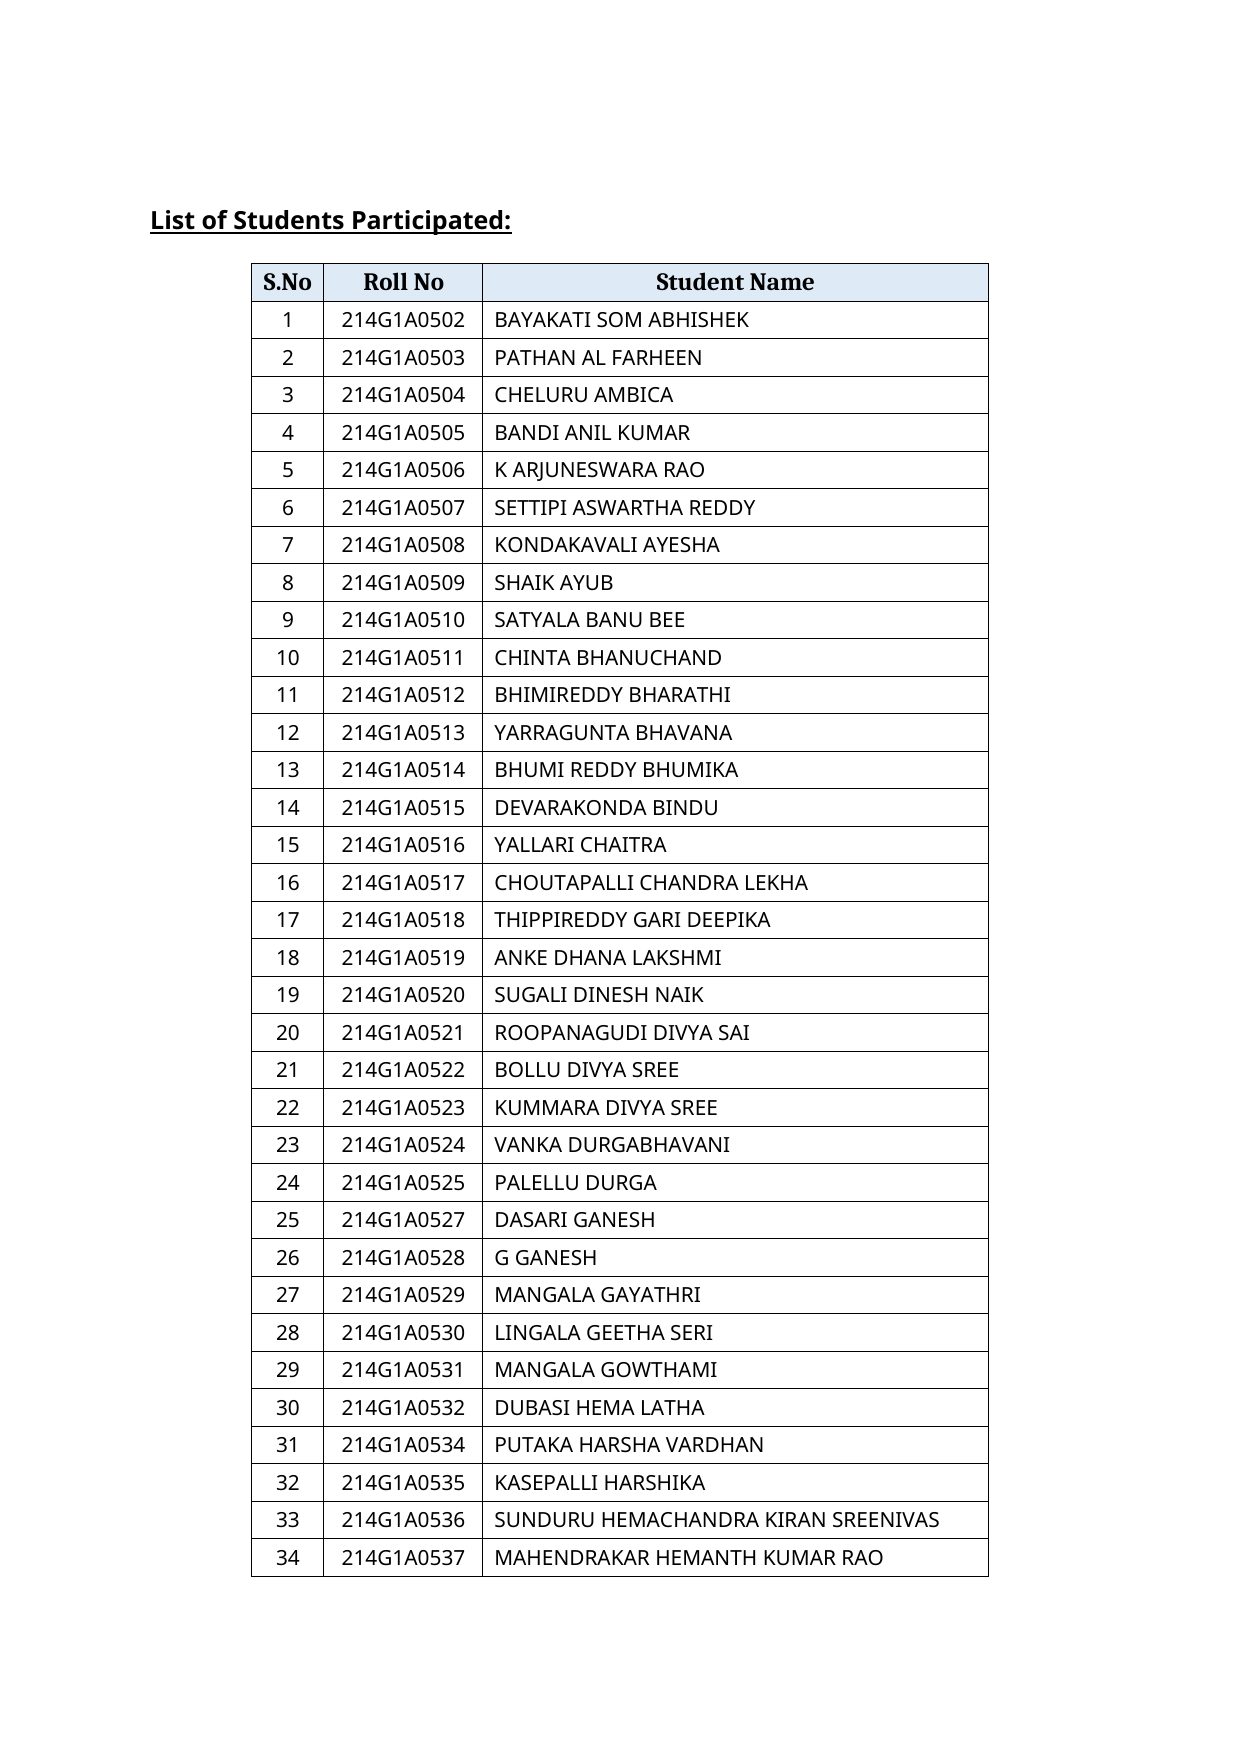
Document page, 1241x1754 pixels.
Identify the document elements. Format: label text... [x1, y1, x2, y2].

table_cell 27 [252, 1277, 323, 1313]
table_cell 214G1A0522 [324, 1052, 482, 1088]
table_cell 10 [252, 639, 323, 676]
table_cell BANDI ANIL KUMAR [483, 414, 988, 451]
table_cell 214G1A0519 [324, 939, 482, 976]
table_cell 214G1A0510 [324, 602, 482, 638]
table_cell YALLARI CHAITRA [483, 827, 988, 863]
table_cell 21 [252, 1052, 323, 1088]
table_cell ANKE DHANA LAKSHMI [483, 939, 988, 976]
table_cell CHELURU AMBICA [483, 377, 988, 413]
table_cell CHINTA BHANUCHAND [483, 639, 988, 676]
table_cell 12 [252, 714, 323, 751]
table_cell 214G1A0503 [324, 339, 482, 376]
table_cell 29 [252, 1352, 323, 1388]
table_cell 5 [252, 452, 323, 488]
table_cell 214G1A0508 [324, 527, 482, 563]
table_cell SETTIPI ASWARTHA REDDY [483, 489, 988, 526]
table_cell 214G1A0509 [324, 564, 482, 601]
table_cell 23 [252, 1127, 323, 1163]
table_cell 214G1A0535 [324, 1464, 482, 1501]
table_cell 214G1A0513 [324, 714, 482, 751]
table_cell 214G1A0506 [324, 452, 482, 488]
table_cell DEVARAKONDA BINDU [483, 789, 988, 826]
table_cell 26 [252, 1239, 323, 1276]
table_cell 214G1A0517 [324, 864, 482, 901]
table_cell 16 [252, 864, 323, 901]
table_cell DUBASI HEMA LATHA [483, 1389, 988, 1426]
table_cell 214G1A0529 [324, 1277, 482, 1313]
table_cell BHIMIREDDY BHARATHI [483, 677, 988, 713]
table_cell 214G1A0514 [324, 752, 482, 788]
table_cell 14 [252, 789, 323, 826]
table_cell 4 [252, 414, 323, 451]
table_cell 22 [252, 1089, 323, 1126]
table_cell 214G1A0524 [324, 1127, 482, 1163]
table_cell 1 [252, 302, 323, 338]
table_cell 214G1A0537 [324, 1539, 482, 1576]
table_cell 214G1A0536 [324, 1502, 482, 1538]
table_cell 2 [252, 339, 323, 376]
table_cell 20 [252, 1014, 323, 1051]
table_cell 18 [252, 939, 323, 976]
table_cell 214G1A0532 [324, 1389, 482, 1426]
table_cell KUMMARA DIVYA SREE [483, 1089, 988, 1126]
table_cell 214G1A0528 [324, 1239, 482, 1276]
table_header Roll No [324, 264, 482, 301]
table_cell 214G1A0527 [324, 1202, 482, 1238]
table_cell 214G1A0531 [324, 1352, 482, 1388]
table_cell SATYALA BANU BEE [483, 602, 988, 638]
table_cell THIPPIREDDY GARI DEEPIKA [483, 902, 988, 938]
table_cell 7 [252, 527, 323, 563]
table_cell ROOPANAGUDI DIVYA SAI [483, 1014, 988, 1051]
table_cell 214G1A0512 [324, 677, 482, 713]
table_cell 32 [252, 1464, 323, 1501]
table_cell SUNDURU HEMACHANDRA KIRAN SREENIVAS [483, 1502, 988, 1538]
table_cell BAYAKATI SOM ABHISHEK [483, 302, 988, 338]
table_cell 214G1A0521 [324, 1014, 482, 1051]
table_cell 33 [252, 1502, 323, 1538]
table_cell 214G1A0504 [324, 377, 482, 413]
table_cell BOLLU DIVYA SREE [483, 1052, 988, 1088]
table_cell MANGALA GAYATHRI [483, 1277, 988, 1313]
table_cell 28 [252, 1314, 323, 1351]
table_cell KASEPALLI HARSHIKA [483, 1464, 988, 1501]
table_cell KONDAKAVALI AYESHA [483, 527, 988, 563]
table_cell MAHENDRAKAR HEMANTH KUMAR RAO [483, 1539, 988, 1576]
table_cell 25 [252, 1202, 323, 1238]
table_cell 214G1A0520 [324, 977, 482, 1013]
table_cell 34 [252, 1539, 323, 1576]
table_cell 31 [252, 1427, 323, 1463]
table_cell PALELLU DURGA [483, 1164, 988, 1201]
table_cell 214G1A0523 [324, 1089, 482, 1126]
text List of Students Participated: [150, 203, 1090, 237]
table_cell CHOUTAPALLI CHANDRA LEKHA [483, 864, 988, 901]
table_header Student Name [483, 264, 988, 301]
table_cell YARRAGUNTA BHAVANA [483, 714, 988, 751]
table_cell LINGALA GEETHA SERI [483, 1314, 988, 1351]
table_cell 6 [252, 489, 323, 526]
table_cell G GANESH [483, 1239, 988, 1276]
table_cell 214G1A0502 [324, 302, 482, 338]
table_cell 13 [252, 752, 323, 788]
table_cell 15 [252, 827, 323, 863]
table_cell PUTAKA HARSHA VARDHAN [483, 1427, 988, 1463]
table_cell SUGALI DINESH NAIK [483, 977, 988, 1013]
table_cell 19 [252, 977, 323, 1013]
table_cell 214G1A0534 [324, 1427, 482, 1463]
table_cell K ARJUNESWARA RAO [483, 452, 988, 488]
table_cell 214G1A0505 [324, 414, 482, 451]
table_cell 214G1A0518 [324, 902, 482, 938]
table_cell VANKA DURGABHAVANI [483, 1127, 988, 1163]
table_cell 11 [252, 677, 323, 713]
table_cell 3 [252, 377, 323, 413]
table_cell DASARI GANESH [483, 1202, 988, 1238]
table_cell BHUMI REDDY BHUMIKA [483, 752, 988, 788]
table_cell 17 [252, 902, 323, 938]
table_header S.No [252, 264, 323, 301]
table_cell MANGALA GOWTHAMI [483, 1352, 988, 1388]
table_cell 8 [252, 564, 323, 601]
table_cell 214G1A0515 [324, 789, 482, 826]
table_cell 9 [252, 602, 323, 638]
table_cell 214G1A0511 [324, 639, 482, 676]
table_cell 214G1A0530 [324, 1314, 482, 1351]
table_cell 214G1A0516 [324, 827, 482, 863]
table_cell 214G1A0507 [324, 489, 482, 526]
table_cell 214G1A0525 [324, 1164, 482, 1201]
table_cell SHAIK AYUB [483, 564, 988, 601]
table_cell 30 [252, 1389, 323, 1426]
table_cell 24 [252, 1164, 323, 1201]
table_cell PATHAN AL FARHEEN [483, 339, 988, 376]
